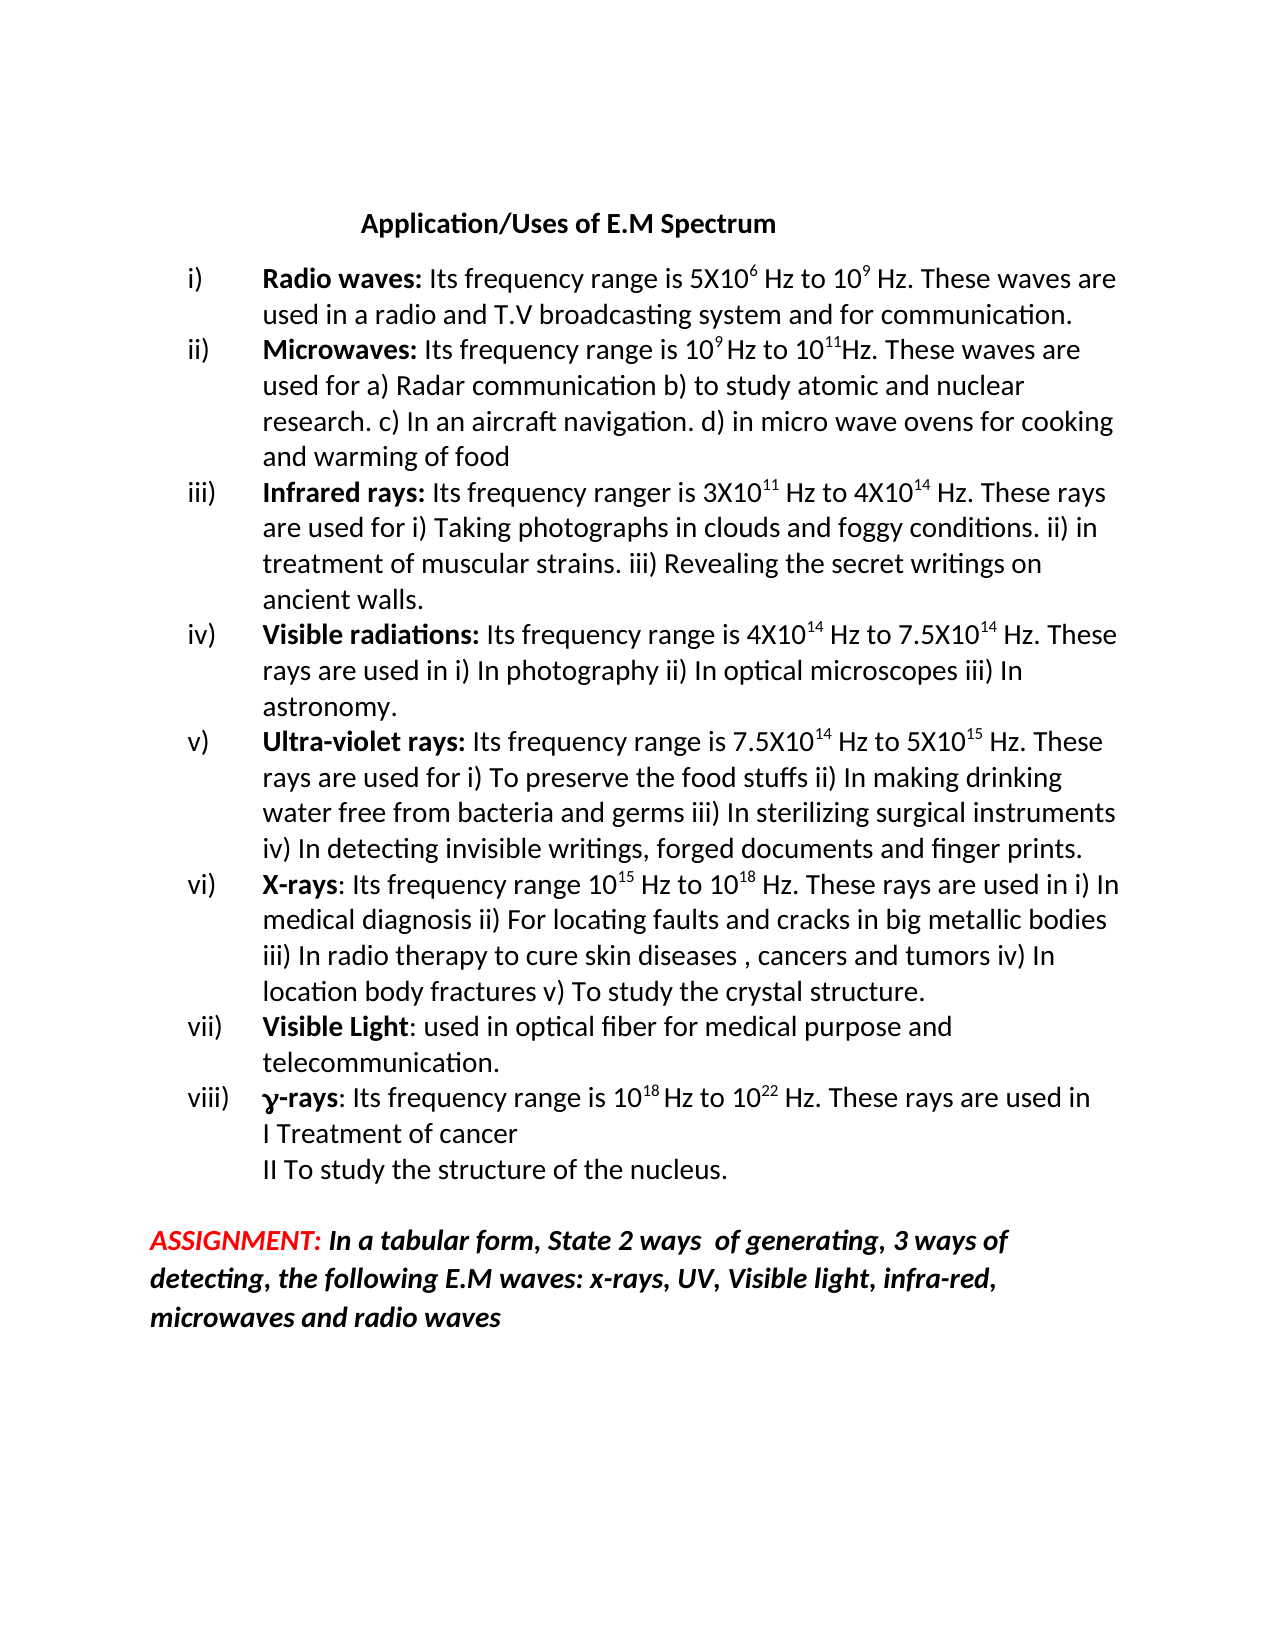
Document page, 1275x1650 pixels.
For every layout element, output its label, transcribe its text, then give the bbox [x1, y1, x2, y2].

text ASSIGNMENT: In a tabular form, State 2 ways of generating, 3 ways of detecting, the following E.M waves: x-rays, UV, Visible light, infra-red, microwaves and radio waves [150, 1222, 1125, 1334]
text II To study the structure of the nucleus. [262, 1151, 1125, 1186]
text Application/Uses of E.M Spectrum [150, 205, 1125, 241]
list Visible Light: used in optical fiber for medical purpose and telecommunication. [187, 1008, 1125, 1079]
list X-rays: Its frequency range 1015 Hz to 1018 Hz. These rays are used in i) In medical diagnosis ii) For locating faults and cracks in big metallic bodies iii) In radio therapy to cure skin diseases , cancers and tumors iv) In location body fractures v) To study the crystal structure. [187, 866, 1125, 1008]
list -rays: Its frequency range is 1018 Hz to 1022 Hz. These rays are used in [187, 1079, 1125, 1115]
list Visible radiations: Its frequency range is 4X1014 Hz to 7.5X1014 Hz. These rays are used in i) In photography ii) In optical microscopes iii) In astronomy. [187, 616, 1125, 723]
list Infrared rays: Its frequency ranger is 3X1011 Hz to 4X1014 Hz. These rays are used for i) Taking photographs in clouds and foggy conditions. ii) in treatment of muscular strains. iii) Revealing the secret writings on ancient walls. [187, 474, 1125, 616]
text I Treatment of cancer [262, 1115, 1125, 1151]
list Microwaves: Its frequency range is 109 Hz to 1011Hz. These waves are used for a) Radar communication b) to study atomic and nuclear research. c) In an aircraft navigation. d) in micro wave ovens for cooking and warming of food [187, 331, 1125, 474]
list Radio waves: Its frequency range is 5X106 Hz to 109 Hz. These waves are used in a radio and T.V broadcasting system and for communication. [187, 260, 1125, 331]
list Ultra-violet rays: Its frequency range is 7.5X1014 Hz to 5X1015 Hz. These rays are used for i) To preserve the food stuffs ii) In making drinking water free from bacteria and germs iii) In sterilizing surgical instruments iv) In detecting invisible writings, forged documents and finger prints. [187, 723, 1125, 866]
